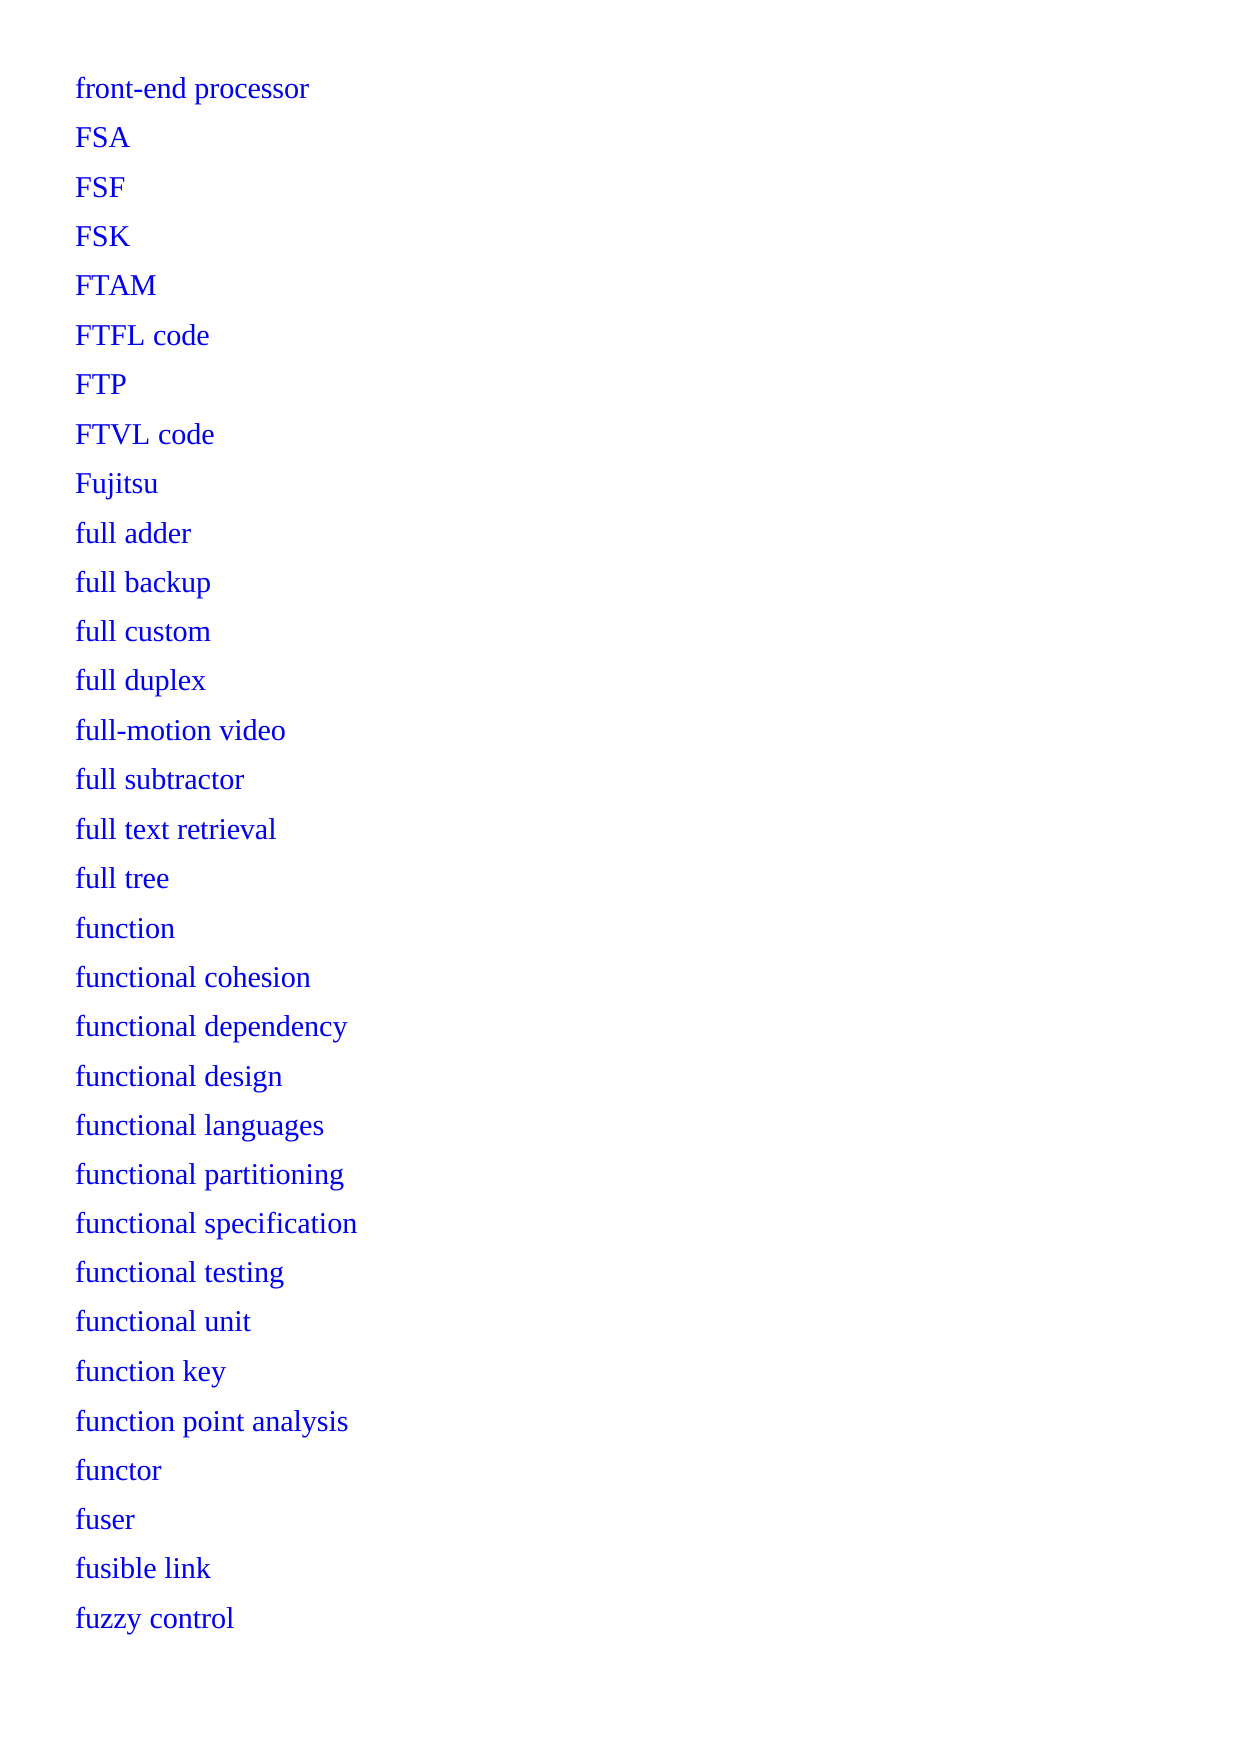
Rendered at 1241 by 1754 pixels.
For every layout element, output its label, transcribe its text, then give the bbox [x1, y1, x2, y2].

text fuser fusible link [75, 1502, 213, 1585]
text function point analysis functor [75, 1403, 398, 1487]
text full-motion video full subtractor [75, 712, 313, 796]
text front-end processor FSA [75, 70, 329, 154]
text full text retrieval full tree [75, 811, 313, 895]
text function [75, 910, 1065, 944]
text functional cohesion functional dependency functional design functional languages functional partitioning functional specification functional testing functional unit [75, 959, 398, 1338]
text FSF FSK FTAM [75, 169, 164, 302]
text FTFL code FTP [75, 317, 254, 401]
text function key [75, 1353, 1065, 1388]
text FTVL code Fujitsu [75, 416, 286, 500]
text full adder full backup full custom full duplex [75, 515, 213, 697]
text fuzzy control [75, 1600, 1065, 1635]
